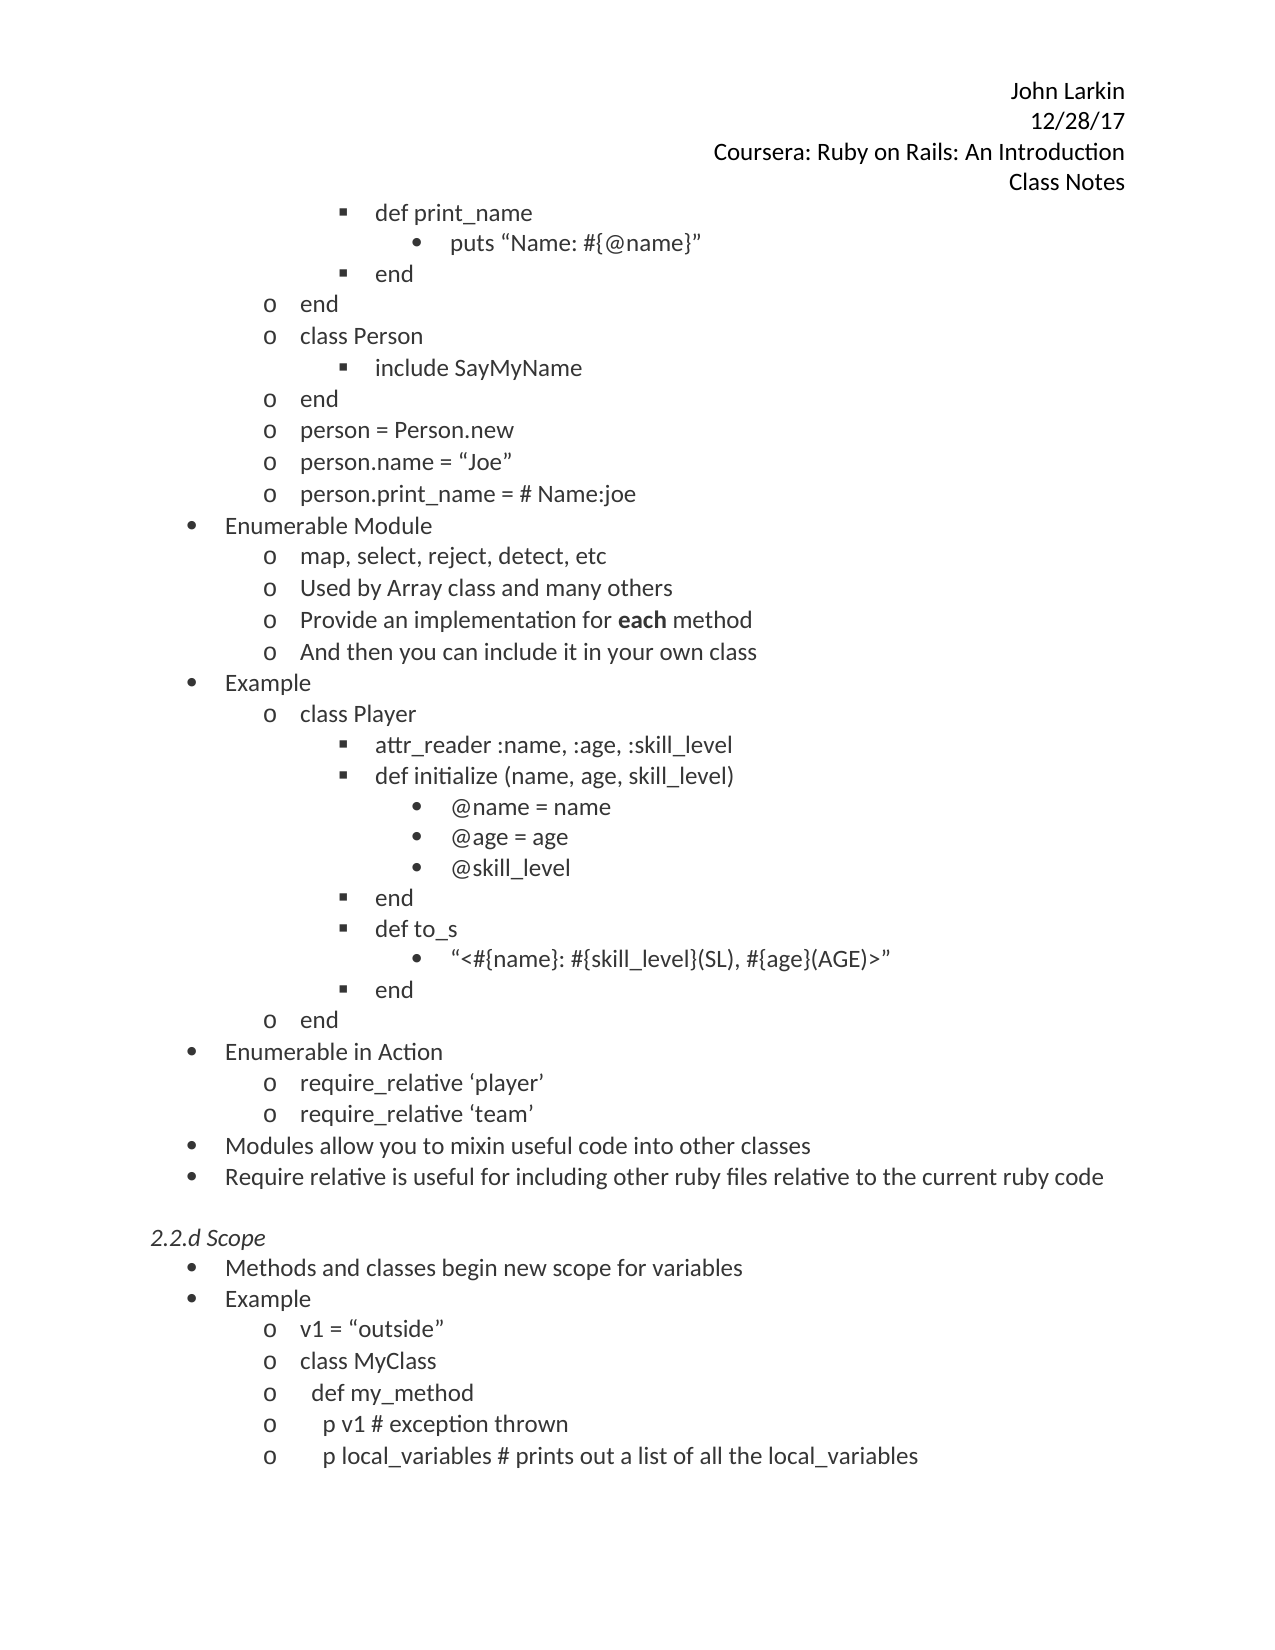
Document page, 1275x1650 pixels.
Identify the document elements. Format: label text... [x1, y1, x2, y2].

list require_relative ‘team’ [262, 1098, 1125, 1130]
list puts “Name: #{@name}” [412, 228, 1125, 258]
list class Person [262, 320, 1125, 352]
list end [262, 1004, 1125, 1036]
list end [262, 383, 1125, 414]
list end [337, 882, 1125, 913]
list def print_name [337, 197, 1125, 228]
list p v1 # exception thrown [262, 1409, 1125, 1440]
list Example [187, 667, 1125, 698]
list And then you can include it in your own class [262, 636, 1125, 667]
list Example [187, 1283, 1125, 1313]
list include SayMyName [337, 352, 1125, 383]
list Enumerable Module [187, 510, 1125, 540]
list Used by Array class and many others [262, 572, 1125, 604]
list attr_reader :name, :age, :skill_level [337, 730, 1125, 760]
list class MyClass [262, 1345, 1125, 1377]
text 2.2.d Scope [150, 1222, 1125, 1252]
list @name = name [412, 791, 1125, 821]
list end [262, 289, 1125, 320]
list v1 = “outside” [262, 1313, 1125, 1345]
list end [337, 258, 1125, 289]
list Require relative is useful for including other ruby files relative to the current ruby code [187, 1161, 1125, 1191]
list def to_s [337, 913, 1125, 943]
list class Player [262, 698, 1125, 730]
list person = Person.new [262, 414, 1125, 446]
list Enumerable in Action [187, 1036, 1125, 1067]
list def initialize (name, age, skill_level) [337, 760, 1125, 791]
list Provide an implementation for each method [262, 604, 1125, 636]
list Modules allow you to mixin useful code into other classes [187, 1130, 1125, 1161]
list @skill_level [412, 852, 1125, 882]
list p local_variables # prints out a list of all the local_variables [262, 1440, 1125, 1472]
list “<#{name}: #{skill_level}(SL), #{age}(AGE)>” [412, 943, 1125, 974]
list @age = age [412, 821, 1125, 852]
list map, select, reject, detect, etc [262, 540, 1125, 572]
list person.print_name = # Name:joe [262, 478, 1125, 510]
list require_relative ‘player’ [262, 1067, 1125, 1098]
list person.name = “Joe” [262, 446, 1125, 478]
list def my_method [262, 1377, 1125, 1409]
list end [337, 974, 1125, 1004]
list Methods and classes begin new scope for variables [187, 1252, 1125, 1283]
